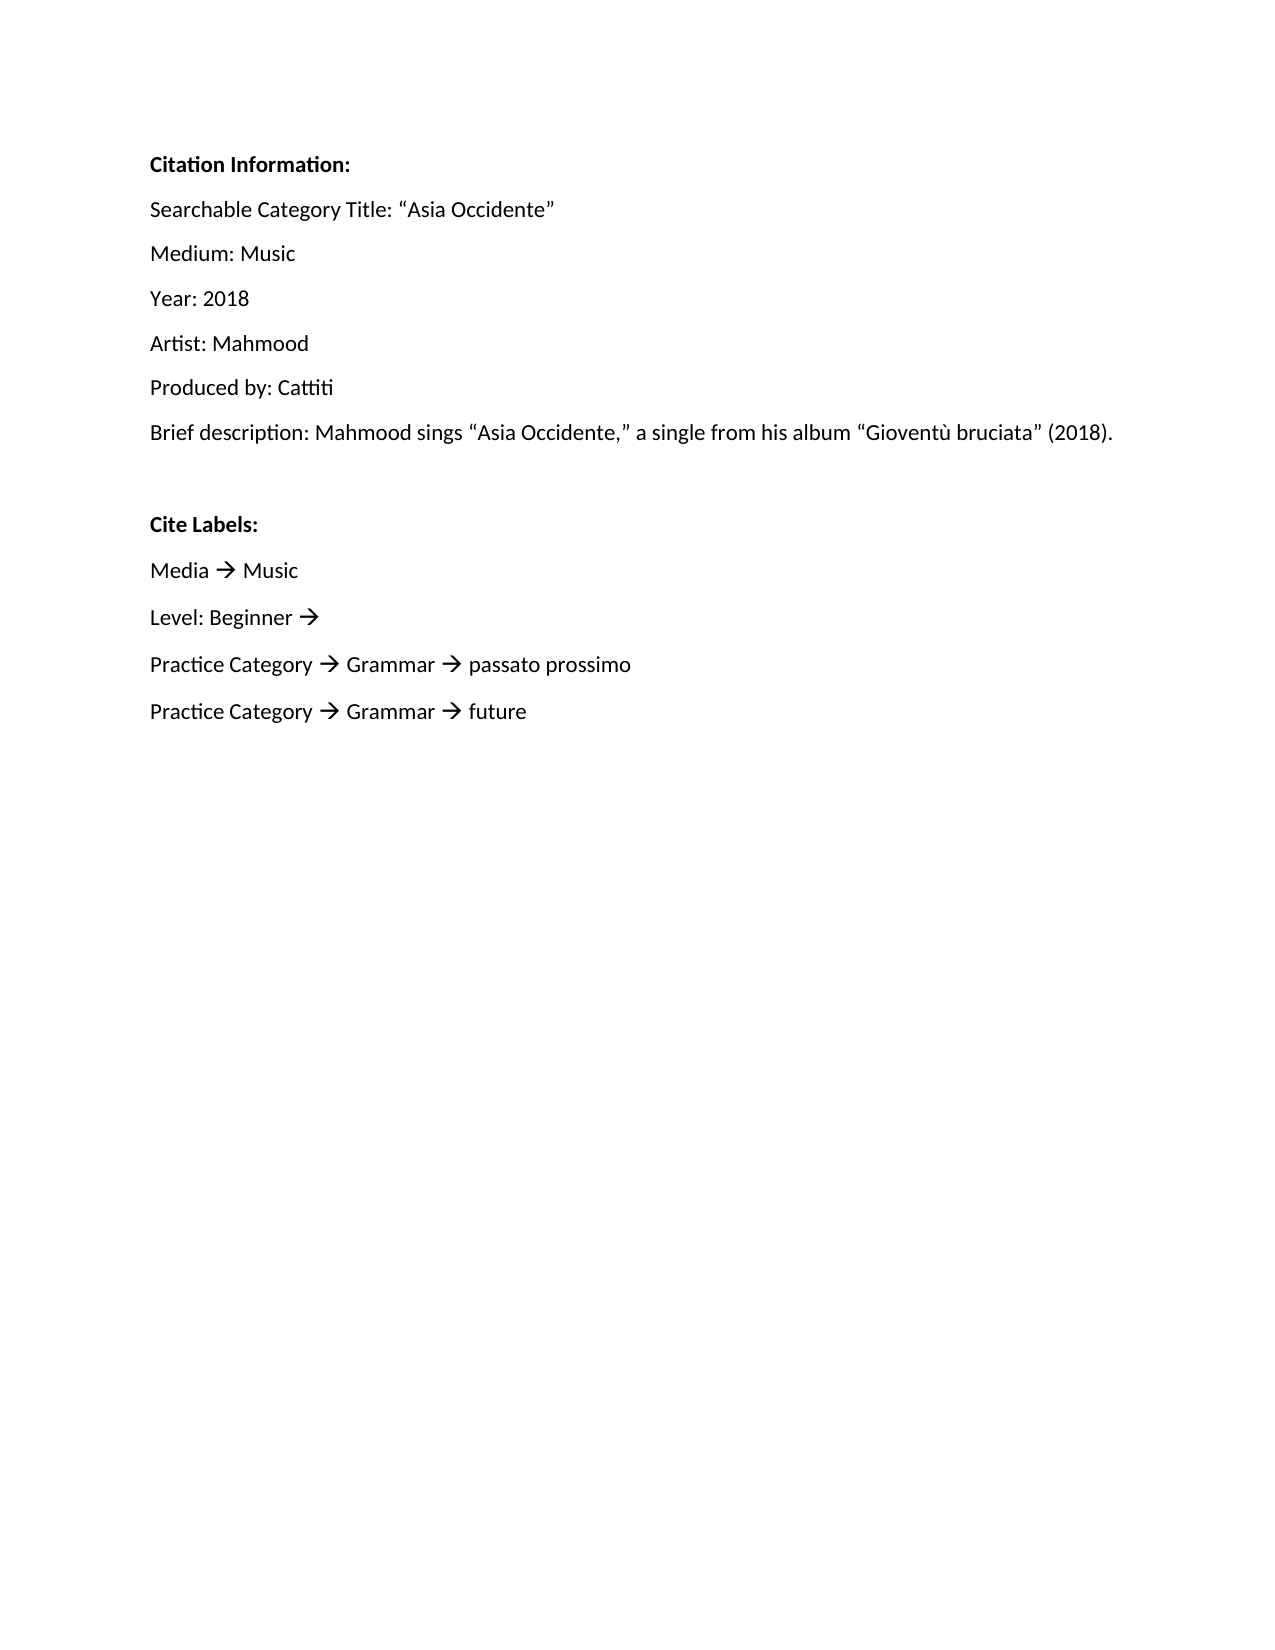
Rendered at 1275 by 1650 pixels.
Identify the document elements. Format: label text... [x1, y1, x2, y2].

text Practice Category Grammar passato prossimo [150, 650, 1125, 678]
text Cite Labels: [150, 510, 1125, 538]
text Produced by: Cattiti [150, 373, 1125, 401]
text Year: 2018 [150, 284, 1125, 312]
text Citation Information: [150, 150, 1125, 178]
text Practice Category Grammar future [150, 697, 1125, 725]
text Searchable Category Title: “Asia Occidente” [150, 195, 1125, 223]
text Media Music [150, 557, 1125, 584]
text Level: Beginner [150, 603, 1125, 631]
text Medium: Music [150, 239, 1125, 267]
text Artist: Mahmood [150, 329, 1125, 357]
text Brief description: Mahmood sings “Asia Occidente,” a single from his album “Gioventù bruciata” (2018). [150, 418, 1125, 446]
